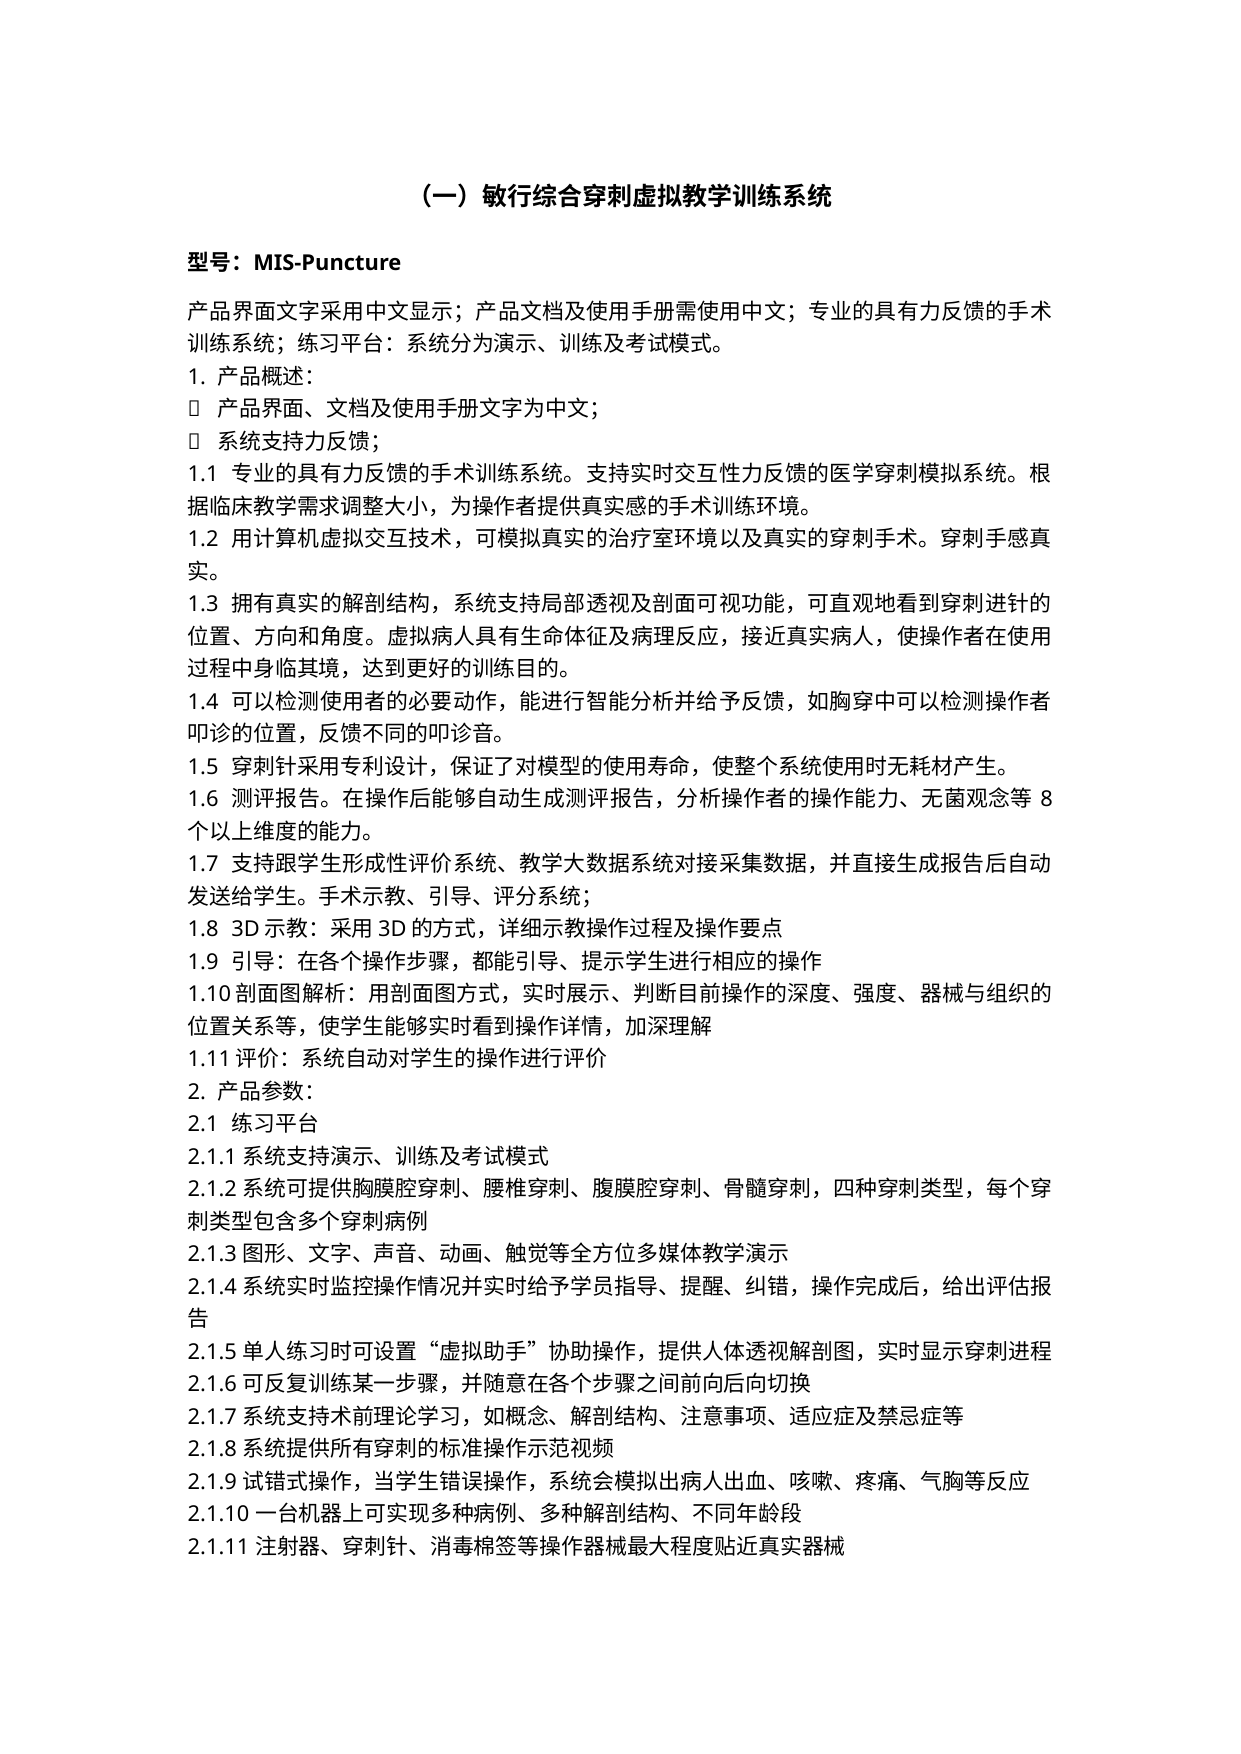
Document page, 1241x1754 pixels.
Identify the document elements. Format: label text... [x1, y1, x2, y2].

text 1.9 引导：在各个操作步骤，都能引导、提示学生进行相应的操作 [187, 943, 1053, 976]
text 2.1.4 系统实时监控操作情况并实时给予学员指导、提醒、纠错，操作完成后，给出评估报告 [187, 1268, 1053, 1333]
text 产品界面文字采用中文显示；产品文档及使用手册需使用中文；专业的具有力反馈的手术训练系统；练习平台：系统分为演示、训练及考试模式。 [187, 293, 1053, 358]
text 2.1 练习平台 [187, 1106, 1053, 1138]
text 2.1.11 注射器、穿刺针、消毒棉签等操作器械最大程度贴近真实器械 [187, 1528, 1053, 1561]
text 1.6 测评报告。在操作后能够自动生成测评报告，分析操作者的操作能力、无菌观念等8个以上维度的能力。 [187, 781, 1053, 846]
text 1.7 支持跟学生形成性评价系统、教学大数据系统对接采集数据，并直接生成报告后自动发送给学生。手术示教、引导、评分系统； [187, 846, 1053, 911]
text 2.1.8 系统提供所有穿刺的标准操作示范视频 [187, 1431, 1053, 1463]
text 1.5 穿刺针采用专利设计，保证了对模型的使用寿命，使整个系统使用时无耗材产生。 [187, 748, 1053, 781]
text 1.11评价：系统自动对学生的操作进行评价 [187, 1041, 1053, 1073]
text 2.1.3 图形、文字、声音、动画、触觉等全方位多媒体教学演示 [187, 1236, 1053, 1268]
text 2.1.9 试错式操作，当学生错误操作，系统会模拟出病人出血、咳嗽、疼痛、气胸等反应 [187, 1463, 1053, 1496]
text 2. 产品参数： [187, 1073, 1053, 1106]
text  产品界面、文档及使用手册文字为中文； [187, 391, 1053, 423]
text 2.1.7 系统支持术前理论学习，如概念、解剖结构、注意事项、适应症及禁忌症等 [187, 1398, 1053, 1431]
text 1.1 专业的具有力反馈的手术训练系统。支持实时交互性力反馈的医学穿刺模拟系统。根据临床教学需求调整大小，为操作者提供真实感的手术训练环境。 [187, 456, 1053, 521]
text  系统支持力反馈； [187, 423, 1053, 456]
text 2.1.5 单人练习时可设置“虚拟助手”协助操作，提供人体透视解剖图，实时显示穿刺进程 [187, 1333, 1053, 1366]
text 1. 产品概述： [187, 358, 1053, 391]
text 1.2 用计算机虚拟交互技术，可模拟真实的治疗室环境以及真实的穿刺手术。穿刺手感真实。 [187, 521, 1053, 586]
text 1.4 可以检测使用者的必要动作，能进行智能分析并给予反馈，如胸穿中可以检测操作者叩诊的位置，反馈不同的叩诊音。 [187, 683, 1053, 748]
text 型号：MIS-Puncture [187, 245, 1053, 278]
text （一）敏行综合穿刺虚拟教学训练系统 [187, 162, 1053, 227]
text 2.1.10 一台机器上可实现多种病例、多种解剖结构、不同年龄段 [187, 1496, 1053, 1528]
text 1.3 拥有真实的解剖结构，系统支持局部透视及剖面可视功能，可直观地看到穿刺进针的位置、方向和角度。虚拟病人具有生命体征及病理反应，接近真实病人，使操作者在使用过程中身临其境，达到更好的训练目的。 [187, 586, 1053, 683]
text 2.1.2 系统可提供胸膜腔穿刺、腰椎穿刺、腹膜腔穿刺、骨髓穿刺，四种穿刺类型，每个穿刺类型包含多个穿刺病例 [187, 1171, 1053, 1236]
text 1.10剖面图解析：用剖面图方式，实时展示、判断目前操作的深度、强度、器械与组织的位置关系等，使学生能够实时看到操作详情，加深理解 [187, 976, 1053, 1041]
text 2.1.6 可反复训练某一步骤，并随意在各个步骤之间前向后向切换 [187, 1366, 1053, 1398]
text 2.1.1 系统支持演示、训练及考试模式 [187, 1138, 1053, 1171]
text 1.8 3D示教：采用3D的方式，详细示教操作过程及操作要点 [187, 911, 1053, 943]
